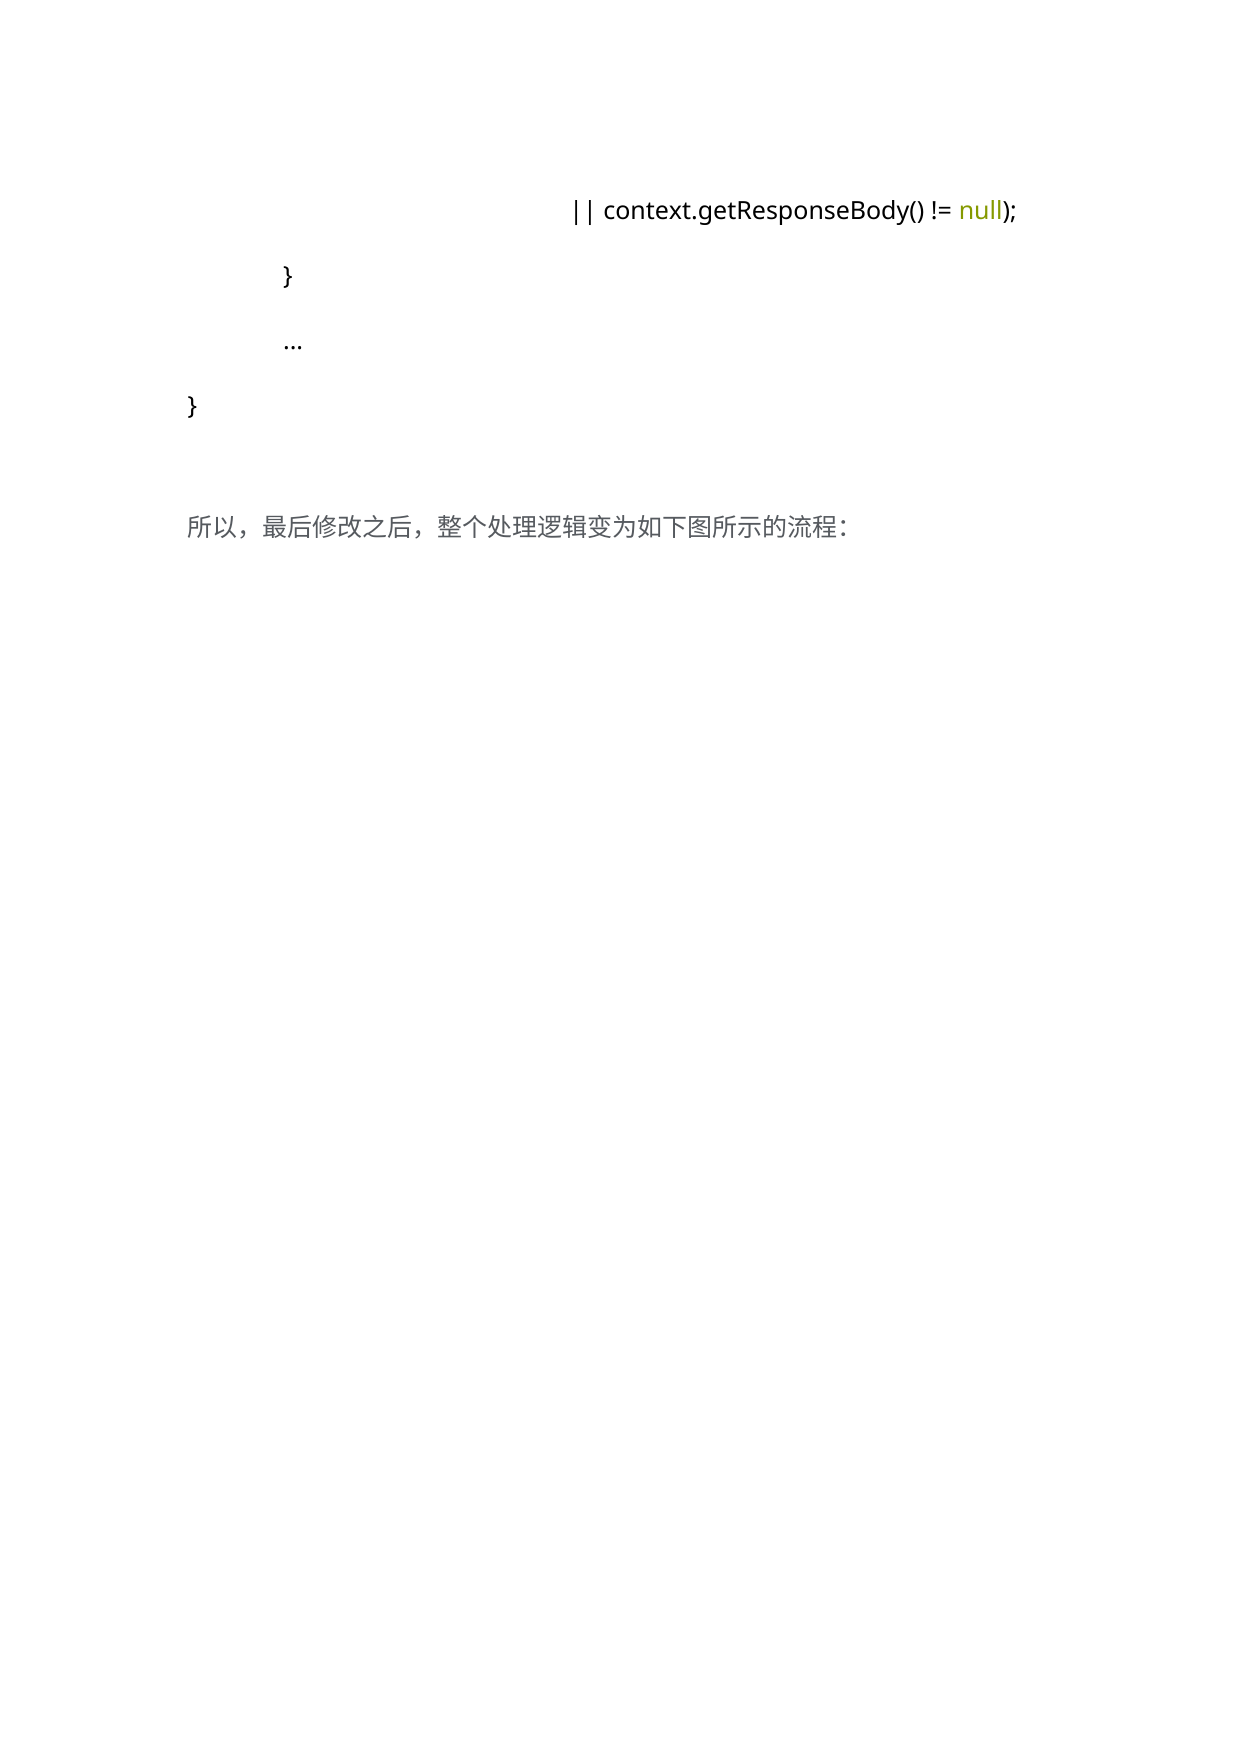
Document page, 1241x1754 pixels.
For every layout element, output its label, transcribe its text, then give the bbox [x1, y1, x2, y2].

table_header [188, 162, 1053, 453]
text 所以，最后修改之后，整个处理逻辑变为如下图所示的流程： [187, 493, 1053, 558]
